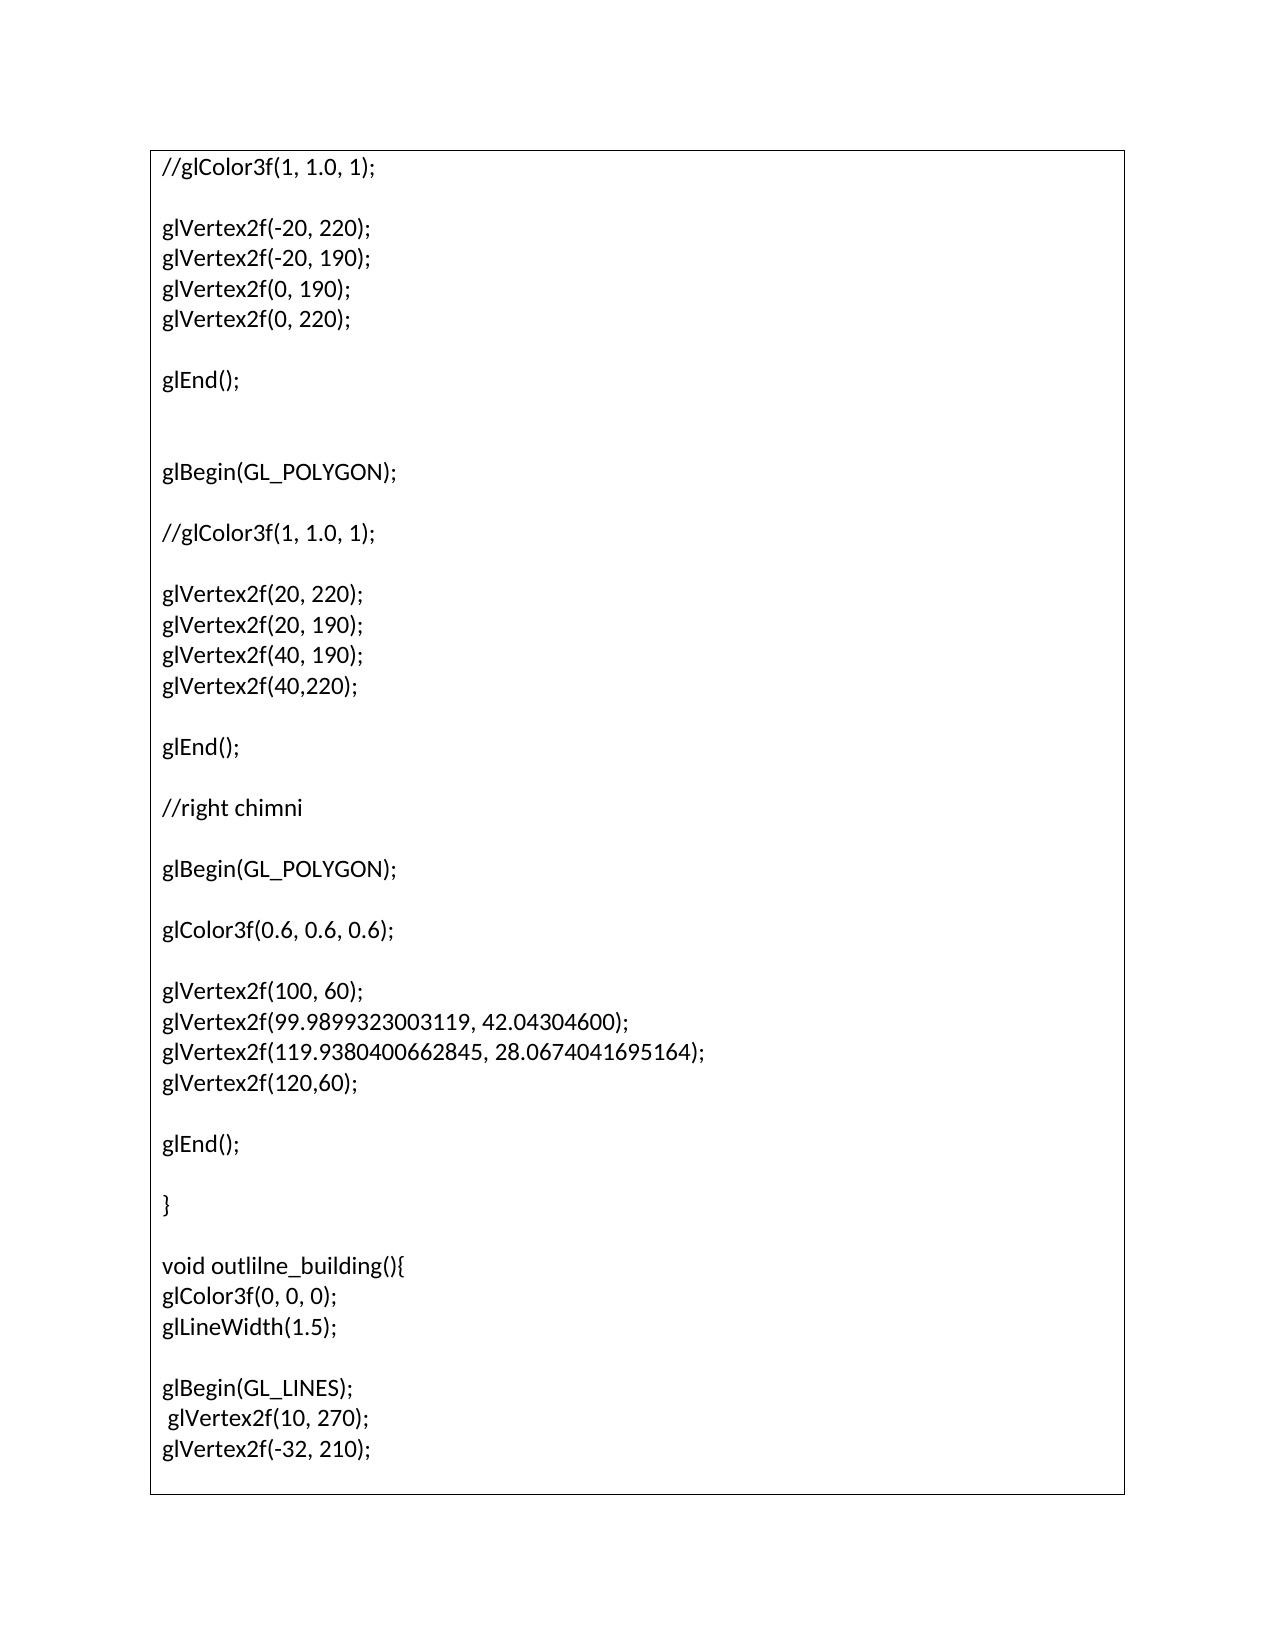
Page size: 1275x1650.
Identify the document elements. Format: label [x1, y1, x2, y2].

table_cell [151, 151, 1124, 1494]
